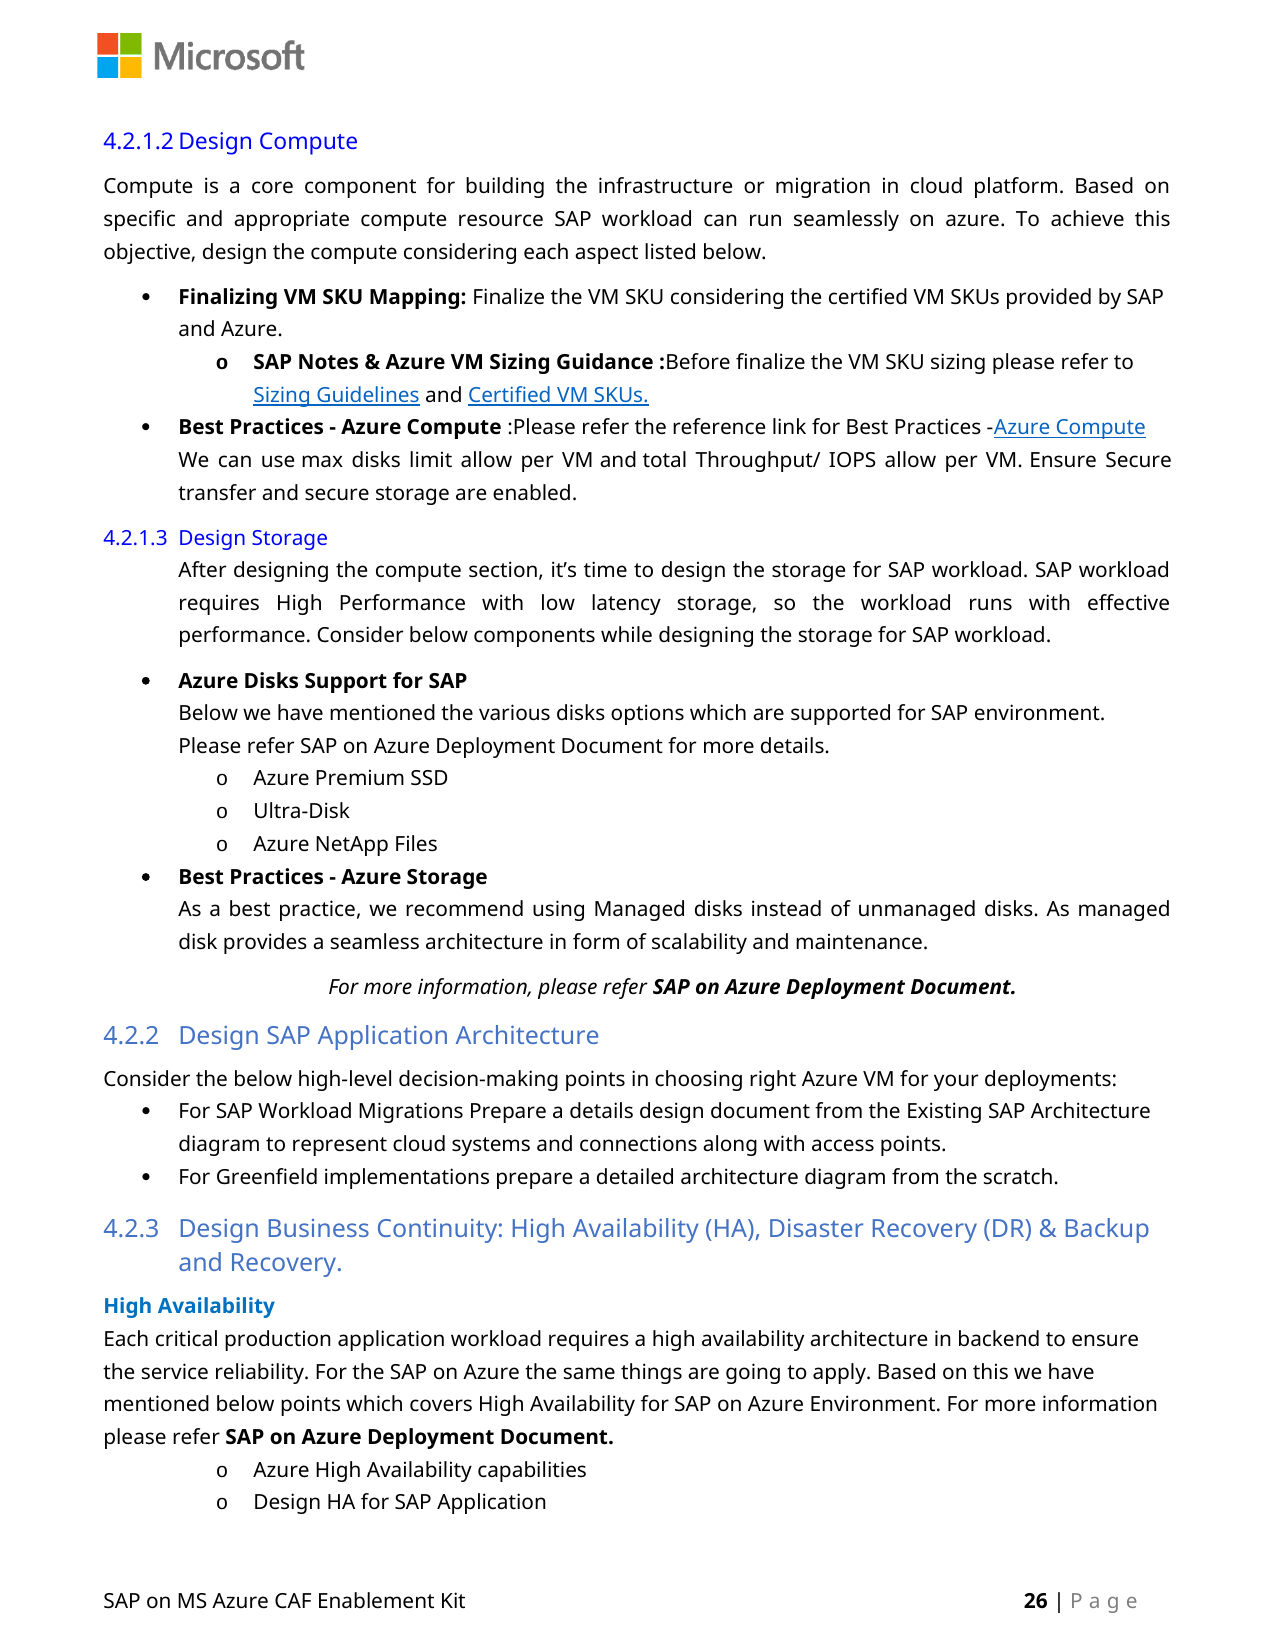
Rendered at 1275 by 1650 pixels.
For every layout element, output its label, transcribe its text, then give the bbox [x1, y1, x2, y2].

list Azure NetApp Files [216, 829, 1172, 858]
list Azure High Availability capabilities [216, 1455, 1172, 1483]
list Design HA for SAP Application [216, 1487, 1172, 1516]
list SAP Notes & Azure VM Sizing Guidance :Before finalize the VM SKU sizing please refer to Sizing Guidelines and Certified VM SKUs. [216, 347, 1172, 408]
text For more information, please refer SAP on Azure Deployment Document. [103, 972, 1172, 1001]
subtitle Design Storage [103, 523, 1172, 551]
list Ultra-Disk [216, 796, 1172, 825]
text Compute is a core component for building the infrastructure or migration in cloud platform. Based on specific and appropriate compute resource SAP workload can run seamlessly on azure. To achieve this objective, design the compute considering each aspect listed below. [103, 172, 1172, 265]
subtitle Design Business Continuity: High Availability (HA), Disaster Recovery (DR) & Backup and Recovery. [103, 1211, 1172, 1279]
list Azure Disks Support for SAP [142, 666, 1172, 694]
list Azure Premium SSD [216, 763, 1172, 792]
text High Availability [103, 1292, 1172, 1320]
text Each critical production application workload requires a high availability architecture in backend to ensure the service reliability. For the SAP on Azure the same things are going to apply. Based on this we have mentioned below points which covers High Availability for SAP on Azure Environment. For more information please refer SAP on Azure Deployment Document. [103, 1324, 1172, 1451]
text Below we have mentioned the various disks options which are supported for SAP environment. Please refer SAP on Azure Deployment Document for more details. [178, 698, 1172, 759]
text We can use max disks limit allow per VM and total Throughput/ IOPS allow per VM. Ensure Secure transfer and secure storage are enabled. [178, 445, 1172, 506]
list Best Practices - Azure Compute :Please refer the reference link for Best Practices -Azure Compute [142, 412, 1172, 441]
picture [97, 33, 305, 78]
subtitle Design Compute [103, 125, 1172, 156]
list For SAP Workload Migrations Prepare a details design document from the Existing SAP Architecture diagram to represent cloud systems and connections along with access points. [142, 1097, 1172, 1158]
list Finalizing VM SKU Mapping: Finalize the VM SKU considering the certified VM SKUs provided by SAP and Azure. [142, 282, 1172, 343]
list After designing the compute section, it’s time to design the storage for SAP workload. SAP workload requires High Performance with low latency storage, so the workload runs with effective performance. Consider below components while designing the storage for SAP workload. [178, 555, 1172, 649]
text Consider the below high-level decision-making points in choosing right Azure VM for your deployments: [103, 1064, 1172, 1092]
text As a best practice, we recommend using Managed disks instead of unmanaged disks. As managed disk provides a seamless architecture in form of scalability and maintenance. [178, 894, 1172, 956]
list Best Practices - Azure Storage [142, 862, 1172, 890]
list For Greenfield implementations prepare a detailed architecture diagram from the scratch. [142, 1162, 1172, 1190]
subtitle Design SAP Application Architecture [103, 1017, 1172, 1051]
